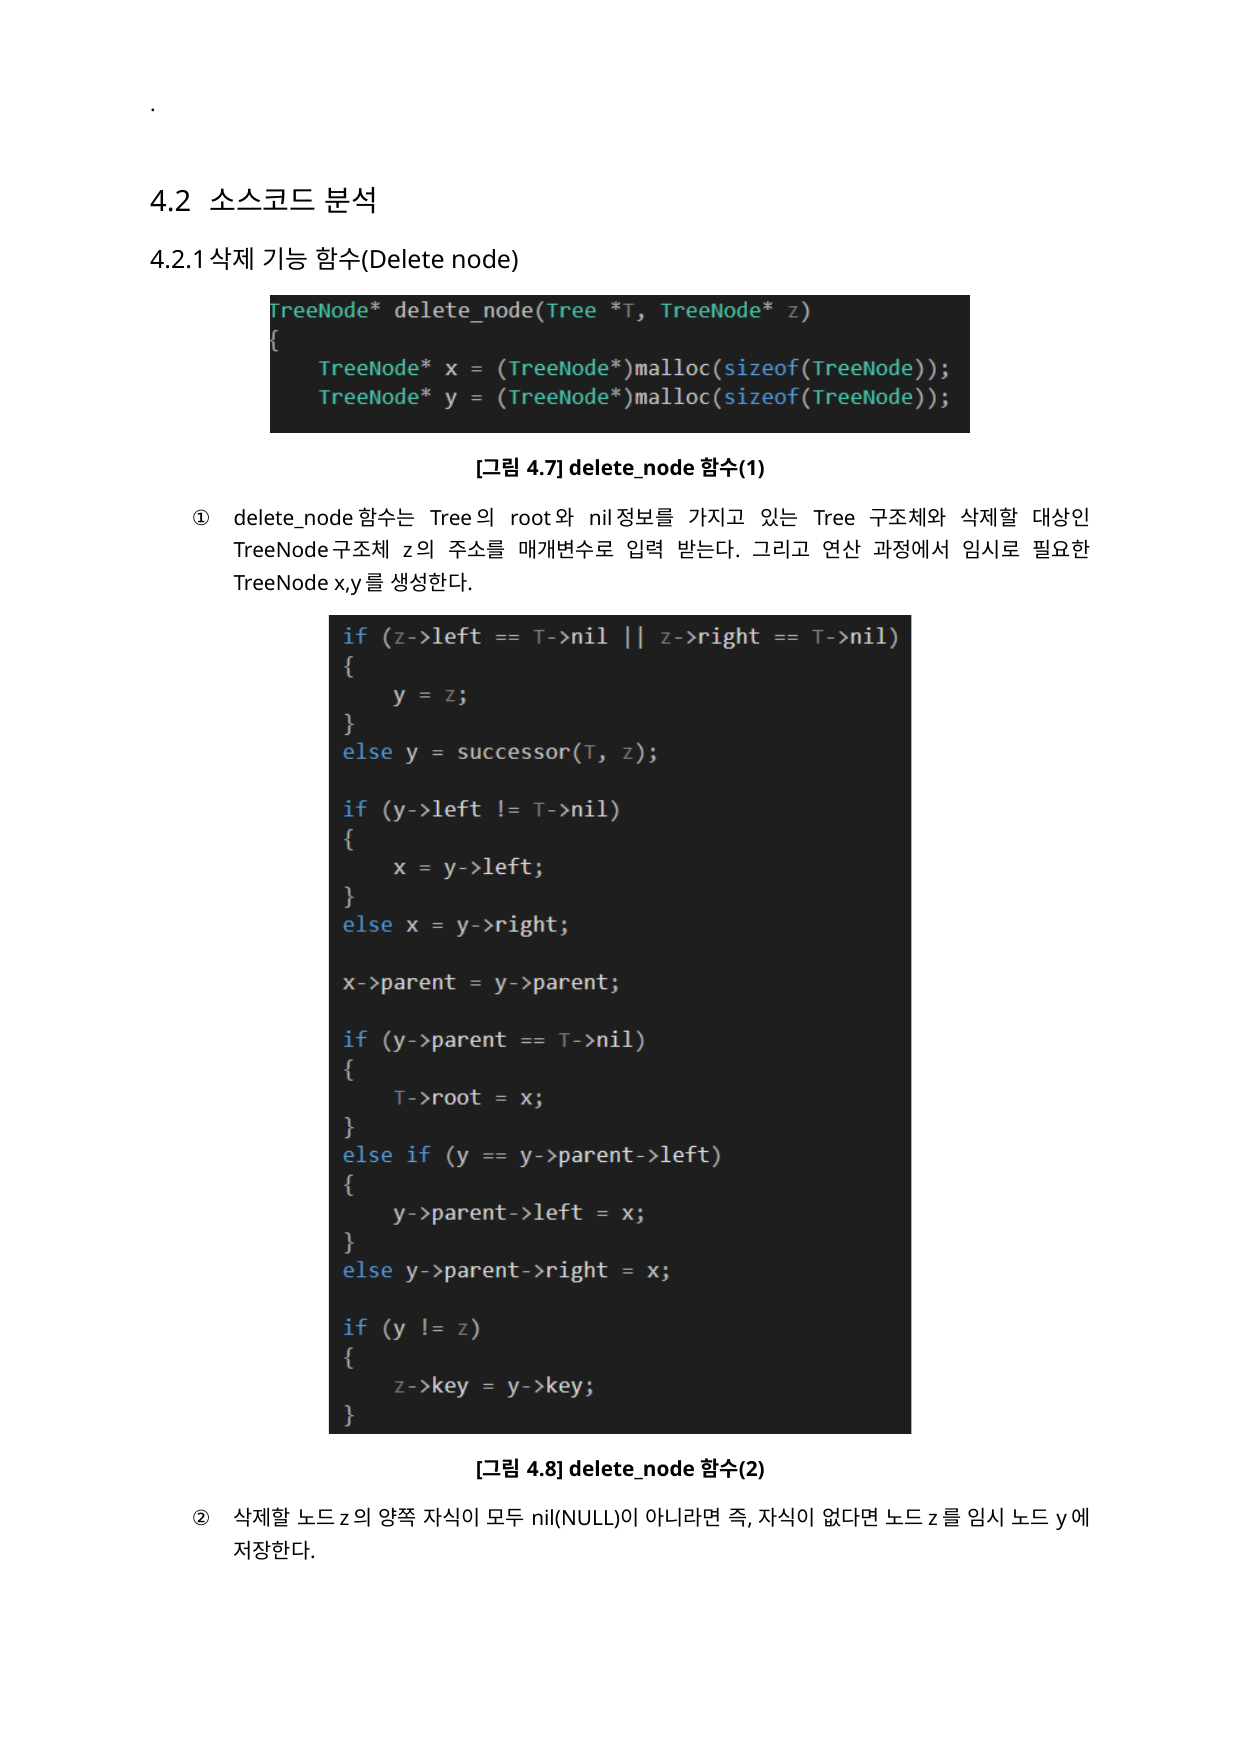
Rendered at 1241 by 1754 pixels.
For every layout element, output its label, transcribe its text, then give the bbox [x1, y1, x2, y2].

list delete_node함수는 Tree의 root와 nil정보를 가지고 있는 Tree 구조체와 삭제할 대상인 TreeNode구조체 z의 주소를 매개변수로 입력 받는다. 그리고 연산 과정에서 임시로 필요한 TreeNode x,y를 생성한다. [192, 501, 1090, 597]
subtitle 삭제 기능 함수(Delete node) [150, 239, 1090, 276]
picture [270, 295, 970, 433]
list 삭제할 노드z의 양쪽 자식이 모두 nil(NULL)이 아니라면 즉, 자식이 없다면 노드z를 임시 노드 y에 저장한다. [192, 1502, 1090, 1565]
picture [328, 615, 912, 1434]
subtitle 소스코드 분석 [150, 177, 1090, 219]
